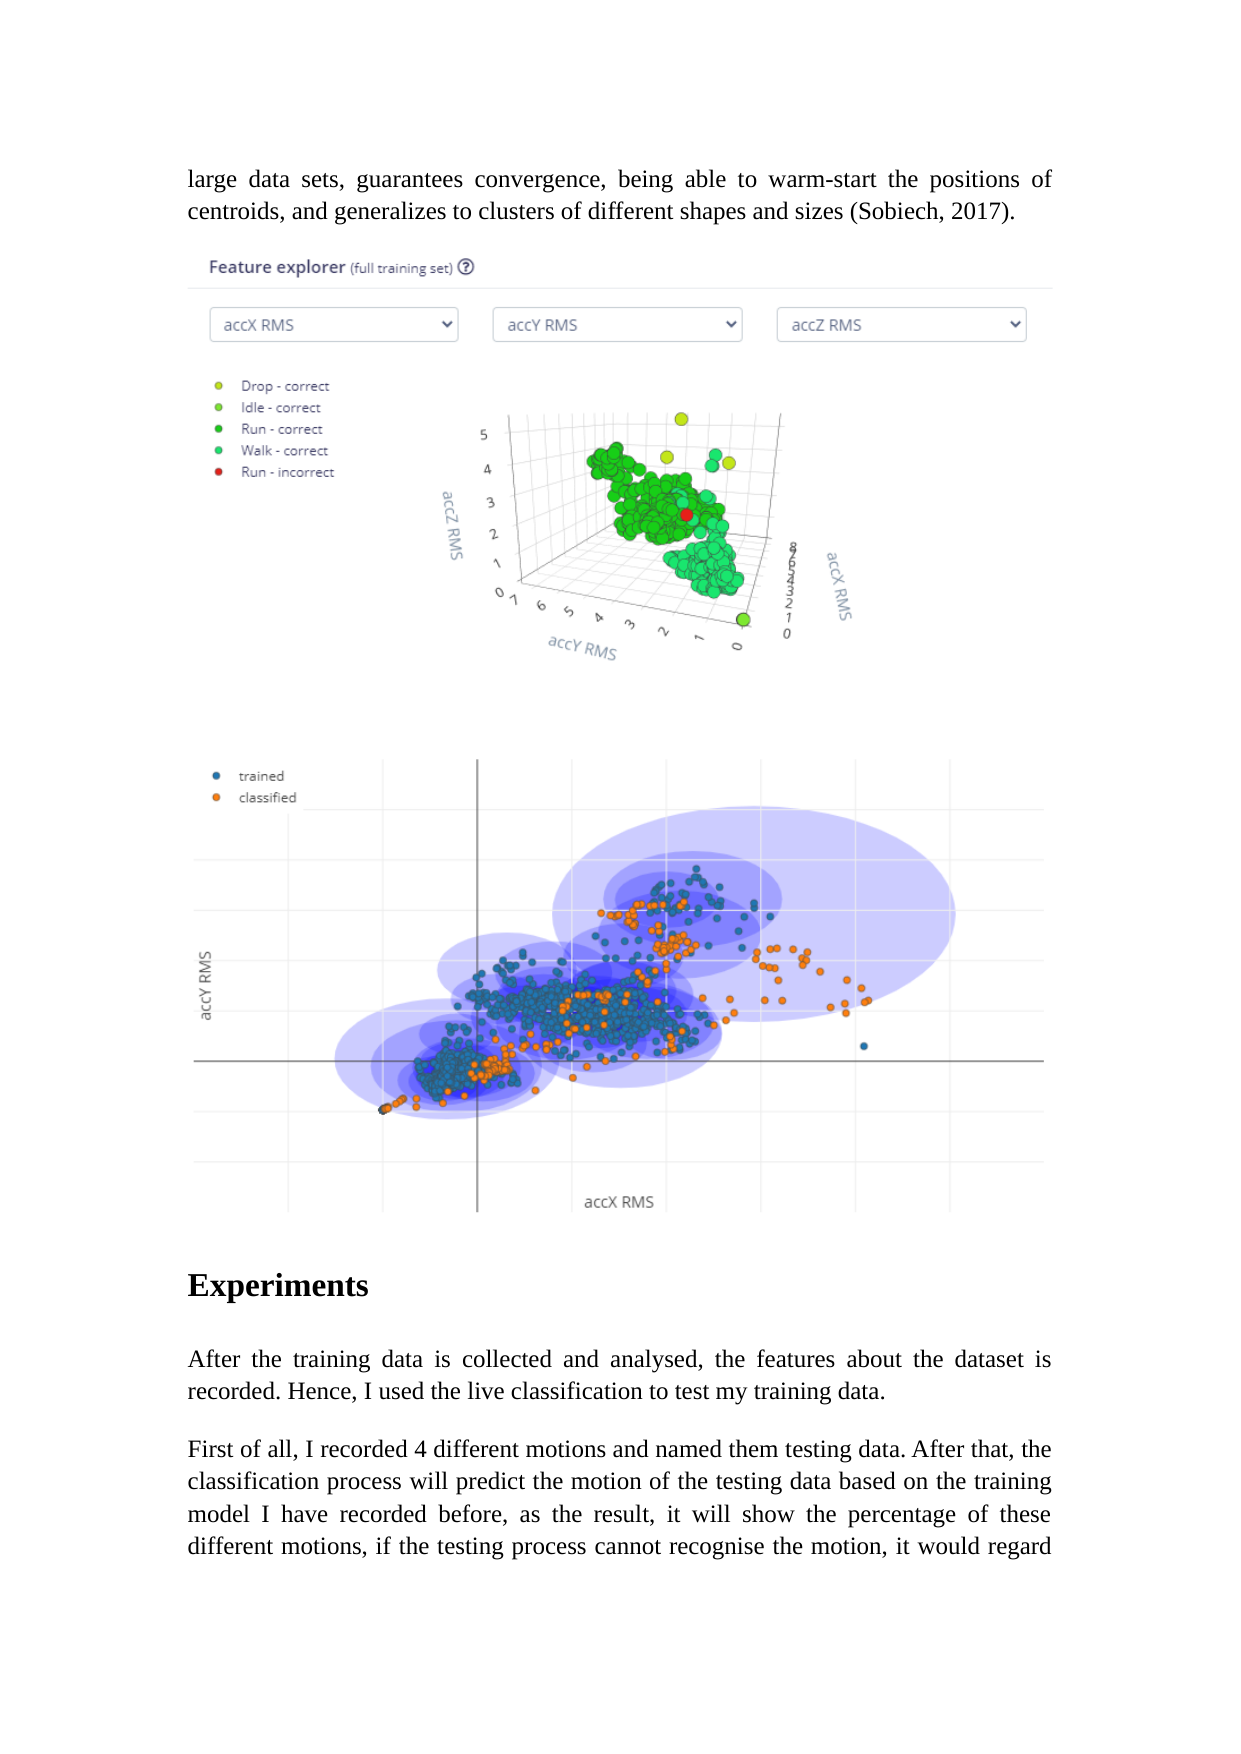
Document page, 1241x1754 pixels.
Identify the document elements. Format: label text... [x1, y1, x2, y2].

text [187, 1432, 1053, 1562]
text Experiments [187, 1252, 1053, 1317]
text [187, 162, 1053, 227]
text After the training data is collected and analysed, the features about the dataset is recorded. Hence, I used the live classification to test my training data. [187, 1342, 1053, 1407]
picture [187, 739, 1053, 1227]
picture [187, 252, 1053, 725]
